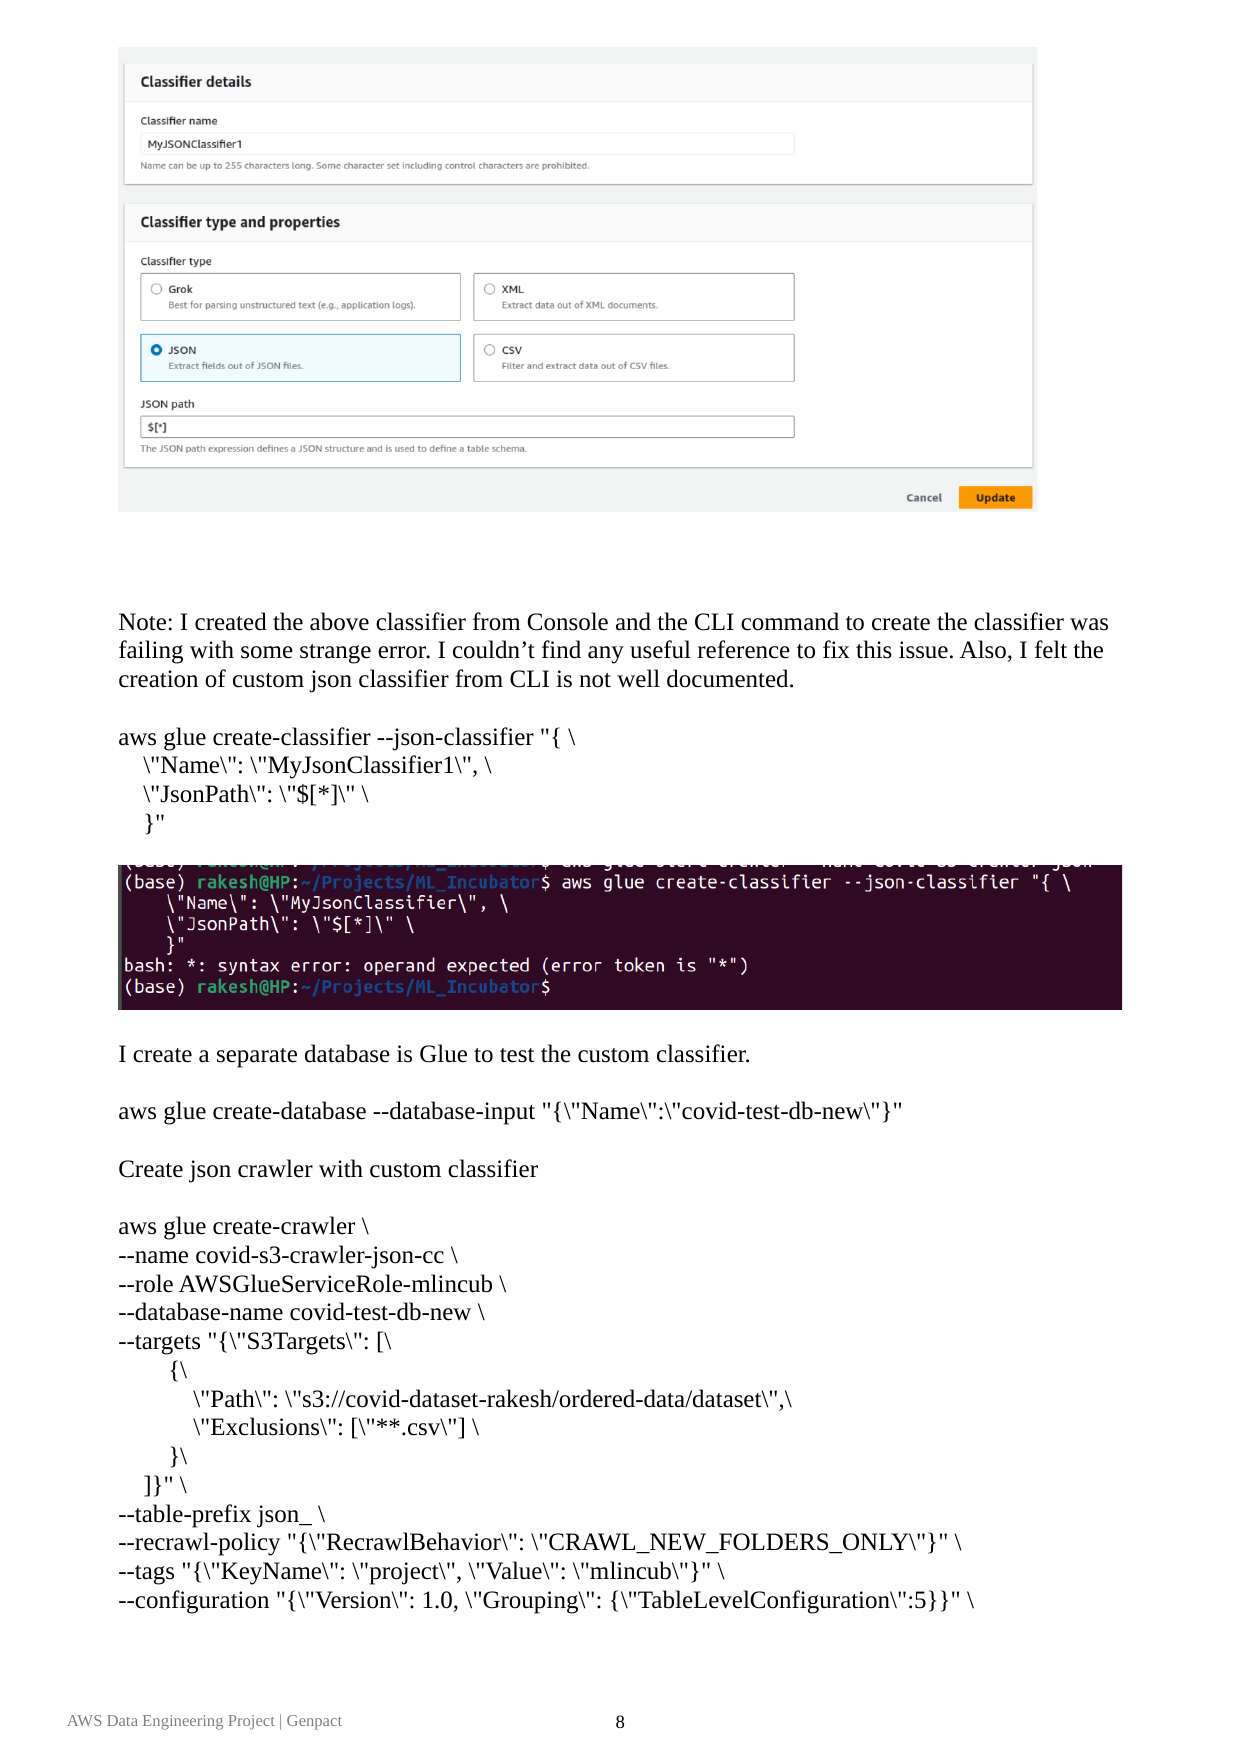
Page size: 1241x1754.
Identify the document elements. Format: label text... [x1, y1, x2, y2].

text --recrawl-policy "{\"RecrawlBehavior\": \"CRAWL_NEW_FOLDERS_ONLY\"}" \ [118, 1527, 1122, 1556]
text --table-prefix json_ \ [118, 1499, 1122, 1527]
text --tags "{\"KeyName\": \"project\", \"Value\": \"mlincub\"}" \ [118, 1556, 1122, 1585]
text \"Exclusions\": [\"**.csv\"] \ [118, 1412, 1122, 1441]
text aws glue create-database --database-input "{\"Name\":\"covid-test-db-new\"}" [118, 1096, 1122, 1125]
text --database-name covid-test-db-new \ [118, 1297, 1122, 1326]
text --configuration "{\"Version\": 1.0, \"Grouping\": {\"TableLevelConfiguration\":5}}" \ [118, 1585, 1122, 1614]
text {\ [118, 1355, 1122, 1384]
text aws glue create-crawler \ [118, 1211, 1122, 1240]
text aws glue create-classifier --json-classifier "{ \ [118, 722, 1122, 751]
text --targets "{\"S3Targets\": [\ [118, 1326, 1122, 1355]
text \"Name\": \"MyJsonClassifier1\", \ [118, 751, 1122, 779]
text \"Path\": \"s3://covid-dataset-rakesh/ordered-data/dataset\",\ [118, 1384, 1122, 1412]
text }" [118, 808, 1122, 837]
text Note: I created the above classifier from Console and the CLI command to create the classifier was failing with some strange error. I couldn’t find any useful reference to fix this issue. Also, I felt the creation of custom json classifier from CLI is not well documented. [118, 607, 1122, 693]
picture [118, 865, 1123, 1010]
text I create a separate database is Glue to test the custom classifier. [118, 1039, 1122, 1067]
picture [118, 47, 1038, 512]
text }\ [118, 1441, 1122, 1470]
text --role AWSGlueServiceRole-mlincub \ [118, 1269, 1122, 1297]
text ]}" \ [118, 1470, 1122, 1499]
text Create json crawler with custom classifier [118, 1154, 1122, 1182]
text --name covid-s3-crawler-json-cc \ [118, 1240, 1122, 1269]
text \"JsonPath\": \"$[*]\" \ [118, 779, 1122, 808]
